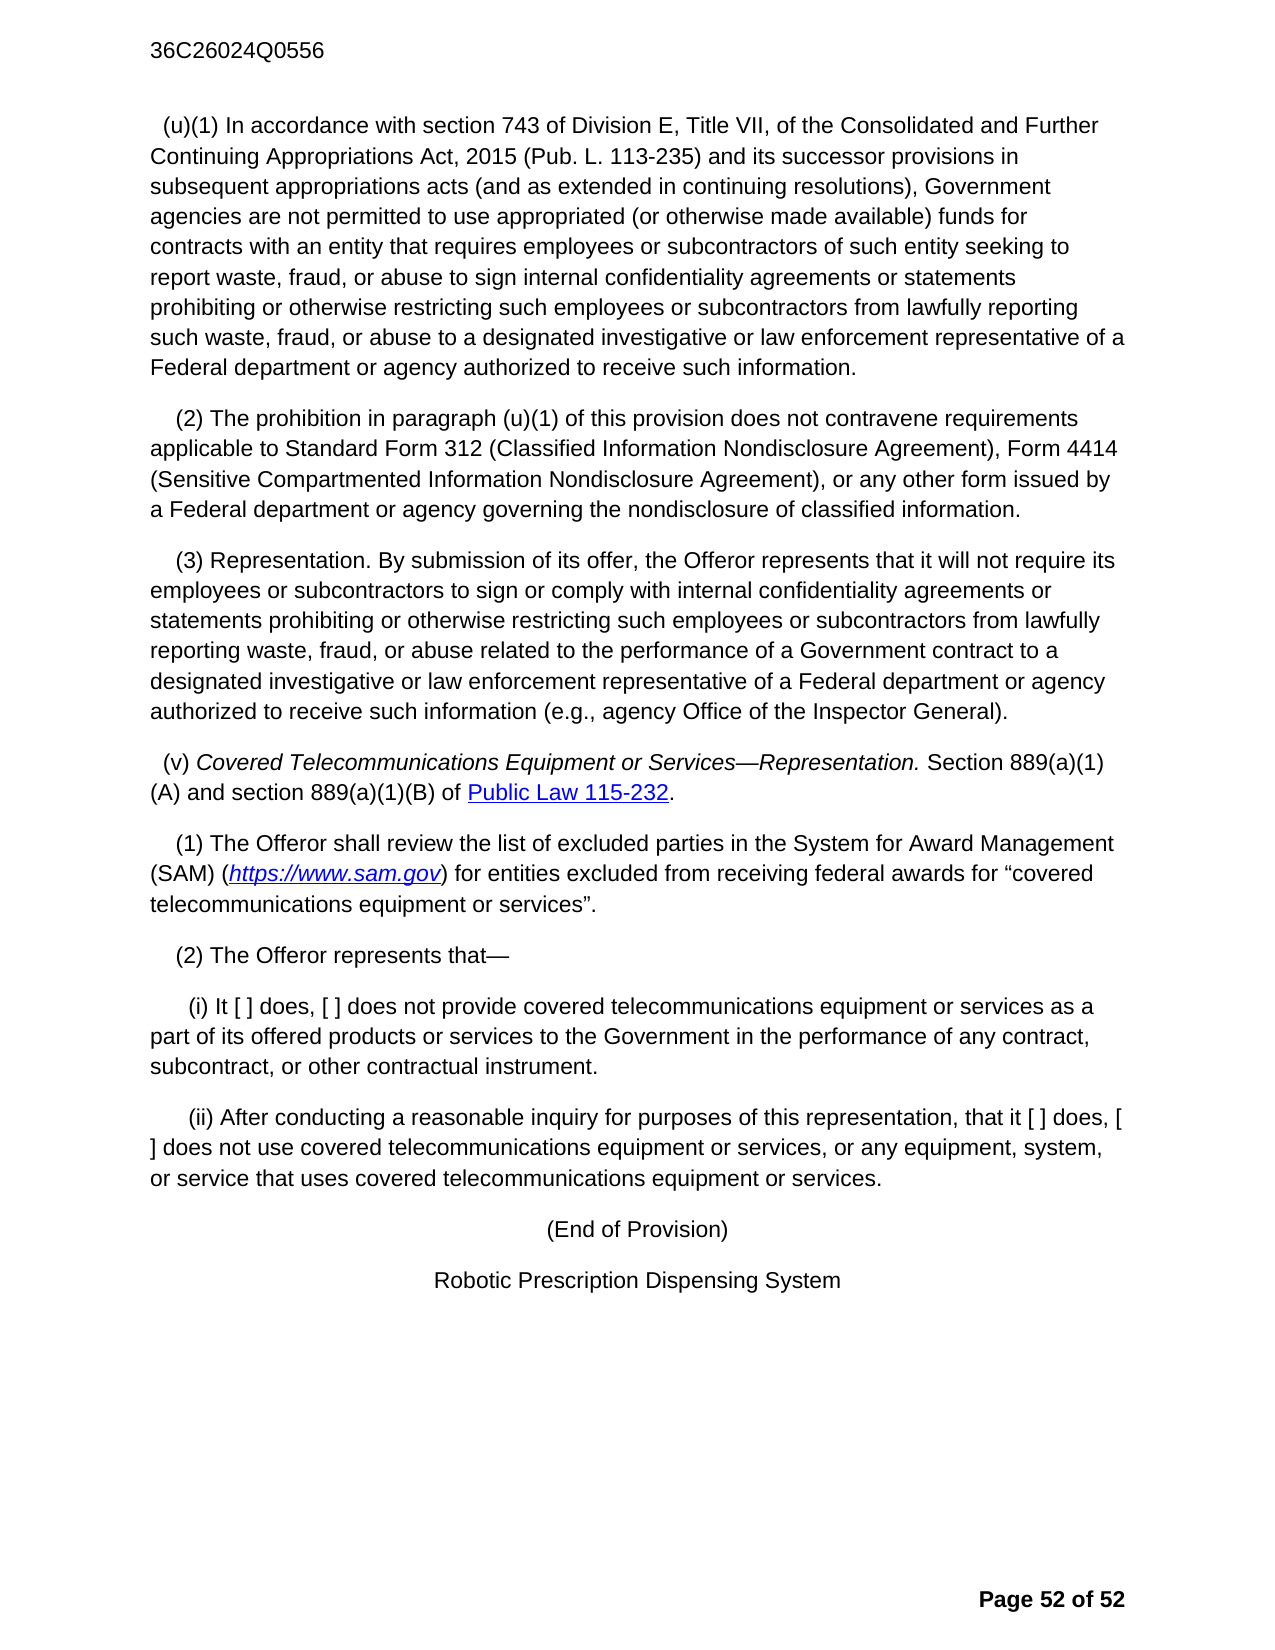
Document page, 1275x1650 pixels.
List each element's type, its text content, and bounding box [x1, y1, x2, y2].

text (2) The Offeror represents that— [150, 942, 1125, 968]
text (End of Provision) [150, 1216, 1125, 1242]
text (v) Covered Telecommunications Equipment or Services—Representation. Section 889(a)(1)(A) and section 889(a)(1)(B) of Public Law 115-232. [150, 749, 1125, 806]
text (1) The Offeror shall review the list of excluded parties in the System for Award Management (SAM) (https://www.sam.gov) for entities excluded from receiving federal awards for “covered telecommunications equipment or services”. [150, 830, 1125, 917]
text (2) The prohibition in paragraph (u)(1) of this provision does not contravene requirements applicable to Standard Form 312 (Classified Information Nondisclosure Agreement), Form 4414 (Sensitive Compartmented Information Nondisclosure Agreement), or any other form issued by a Federal department or agency governing the nondisclosure of classified information. [150, 405, 1125, 522]
text (u)(1) In accordance with section 743 of Division E, Title VII, of the Consolidated and Further Continuing Appropriations Act, 2015 (Pub. L. 113-235) and its successor provisions in subsequent appropriations acts (and as extended in continuing resolutions), Government agencies are not permitted to use appropriated (or otherwise made available) funds for contracts with an entity that requires employees or subcontractors of such entity seeking to report waste, fraud, or abuse to sign internal confidentiality agreements or statements prohibiting or otherwise restricting such employees or subcontractors from lawfully reporting such waste, fraud, or abuse to a designated investigative or law enforcement representative of a Federal department or agency authorized to receive such information. [150, 112, 1125, 381]
text (3) Representation. By submission of its offer, the Offeror represents that it will not require its employees or subcontractors to sign or comply with internal confidentiality agreements or statements prohibiting or otherwise restricting such employees or subcontractors from lawfully reporting waste, fraud, or abuse related to the performance of a Government contract to a designated investigative or law enforcement representative of a Federal department or agency authorized to receive such information (e.g., agency Office of the Inspector General). [150, 547, 1125, 724]
text Robotic Prescription Dispensing System [150, 1267, 1125, 1293]
text (i) It [ ] does, [ ] does not provide covered telecommunications equipment or services as a part of its offered products or services to the Government in the performance of any contract, subcontract, or other contractual instrument. [150, 993, 1125, 1079]
text (ii) After conducting a reasonable inquiry for purposes of this representation, that it [ ] does, [ ] does not use covered telecommunications equipment or services, or any equipment, system, or service that uses covered telecommunications equipment or services. [150, 1104, 1125, 1191]
